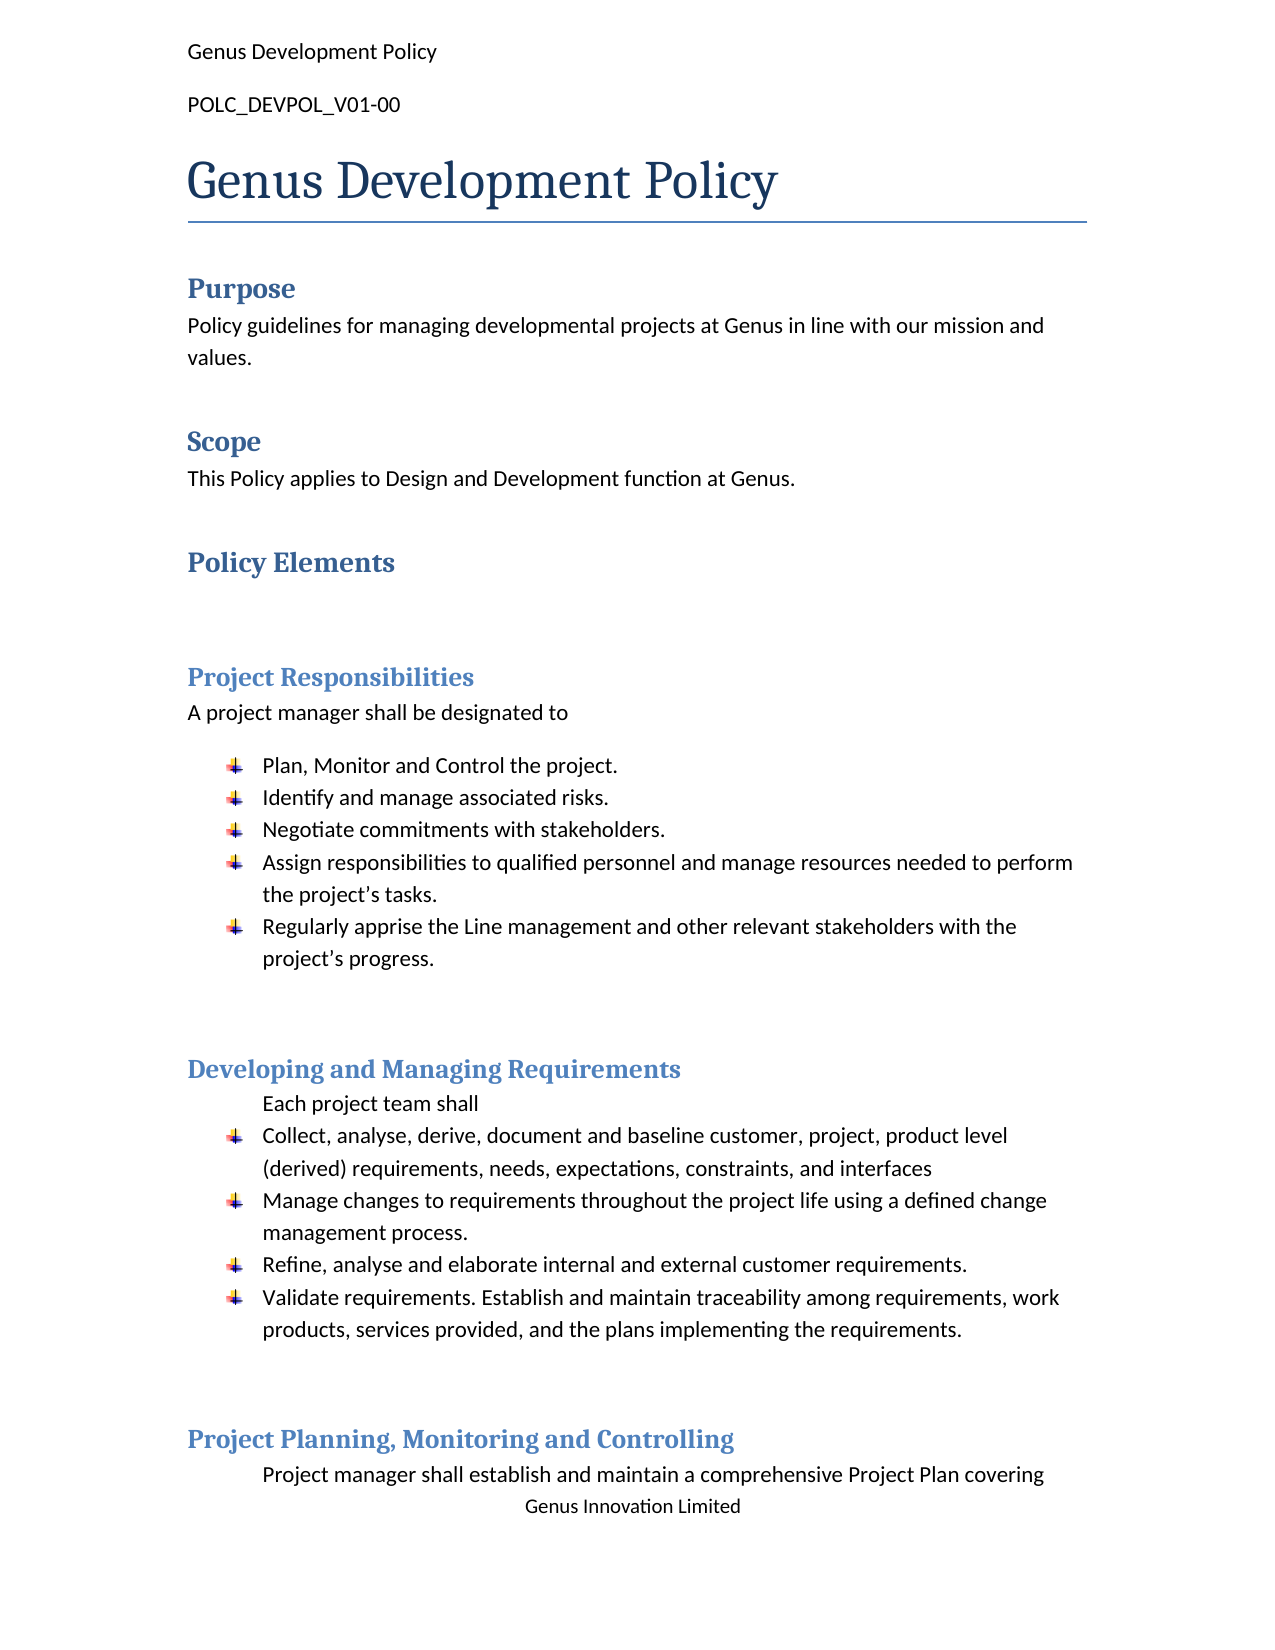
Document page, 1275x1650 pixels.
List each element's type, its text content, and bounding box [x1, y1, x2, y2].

subtitle Developing and Managing Requirements [187, 1054, 1087, 1085]
picture [226, 1127, 243, 1144]
picture [226, 853, 243, 870]
list Plan, Monitor and Control the project. [225, 751, 1087, 779]
subtitle Policy Elements [187, 546, 1087, 580]
list Validate requirements. Establish and maintain traceability among requirements, work products, services provided, and the plans implementing the requirements. [225, 1283, 1087, 1343]
picture [226, 917, 243, 935]
list Negotiate commitments with stakeholders. [225, 815, 1087, 843]
subtitle Project Responsibilities [187, 662, 1087, 693]
picture [226, 1288, 243, 1305]
text A project manager shall be designated to [187, 698, 1087, 726]
list Regularly apprise the Line management and other relevant stakeholders with the project’s progress. [225, 912, 1087, 972]
subtitle Project Planning, Monitoring and Controlling [187, 1424, 1087, 1456]
picture [226, 756, 243, 774]
list Manage changes to requirements throughout the project life using a defined change management process. [225, 1186, 1087, 1246]
text This Policy applies to Design and Development function at Genus. [187, 464, 1087, 492]
title Genus Development Policy [187, 150, 1087, 223]
list Project manager shall establish and maintain a comprehensive Project Plan covering [262, 1460, 1087, 1488]
picture [226, 789, 243, 806]
list Each project team shall [262, 1089, 1087, 1117]
subtitle Purpose [187, 273, 1087, 306]
subtitle Scope [187, 426, 1087, 459]
picture [226, 821, 243, 838]
list Identify and manage associated risks. [225, 783, 1087, 811]
text Policy guidelines for managing developmental projects at Genus in line with our mission and values. [187, 311, 1087, 371]
list Collect, analyse, derive, document and baseline customer, project, product level (derived) requirements, needs, expectations, constraints, and interfaces [225, 1122, 1087, 1182]
picture [226, 1256, 243, 1273]
picture [226, 1191, 243, 1209]
list Assign responsibilities to qualified personnel and manage resources needed to perform the project’s tasks. [225, 848, 1087, 908]
list Refine, analyse and elaborate internal and external customer requirements. [225, 1250, 1087, 1278]
